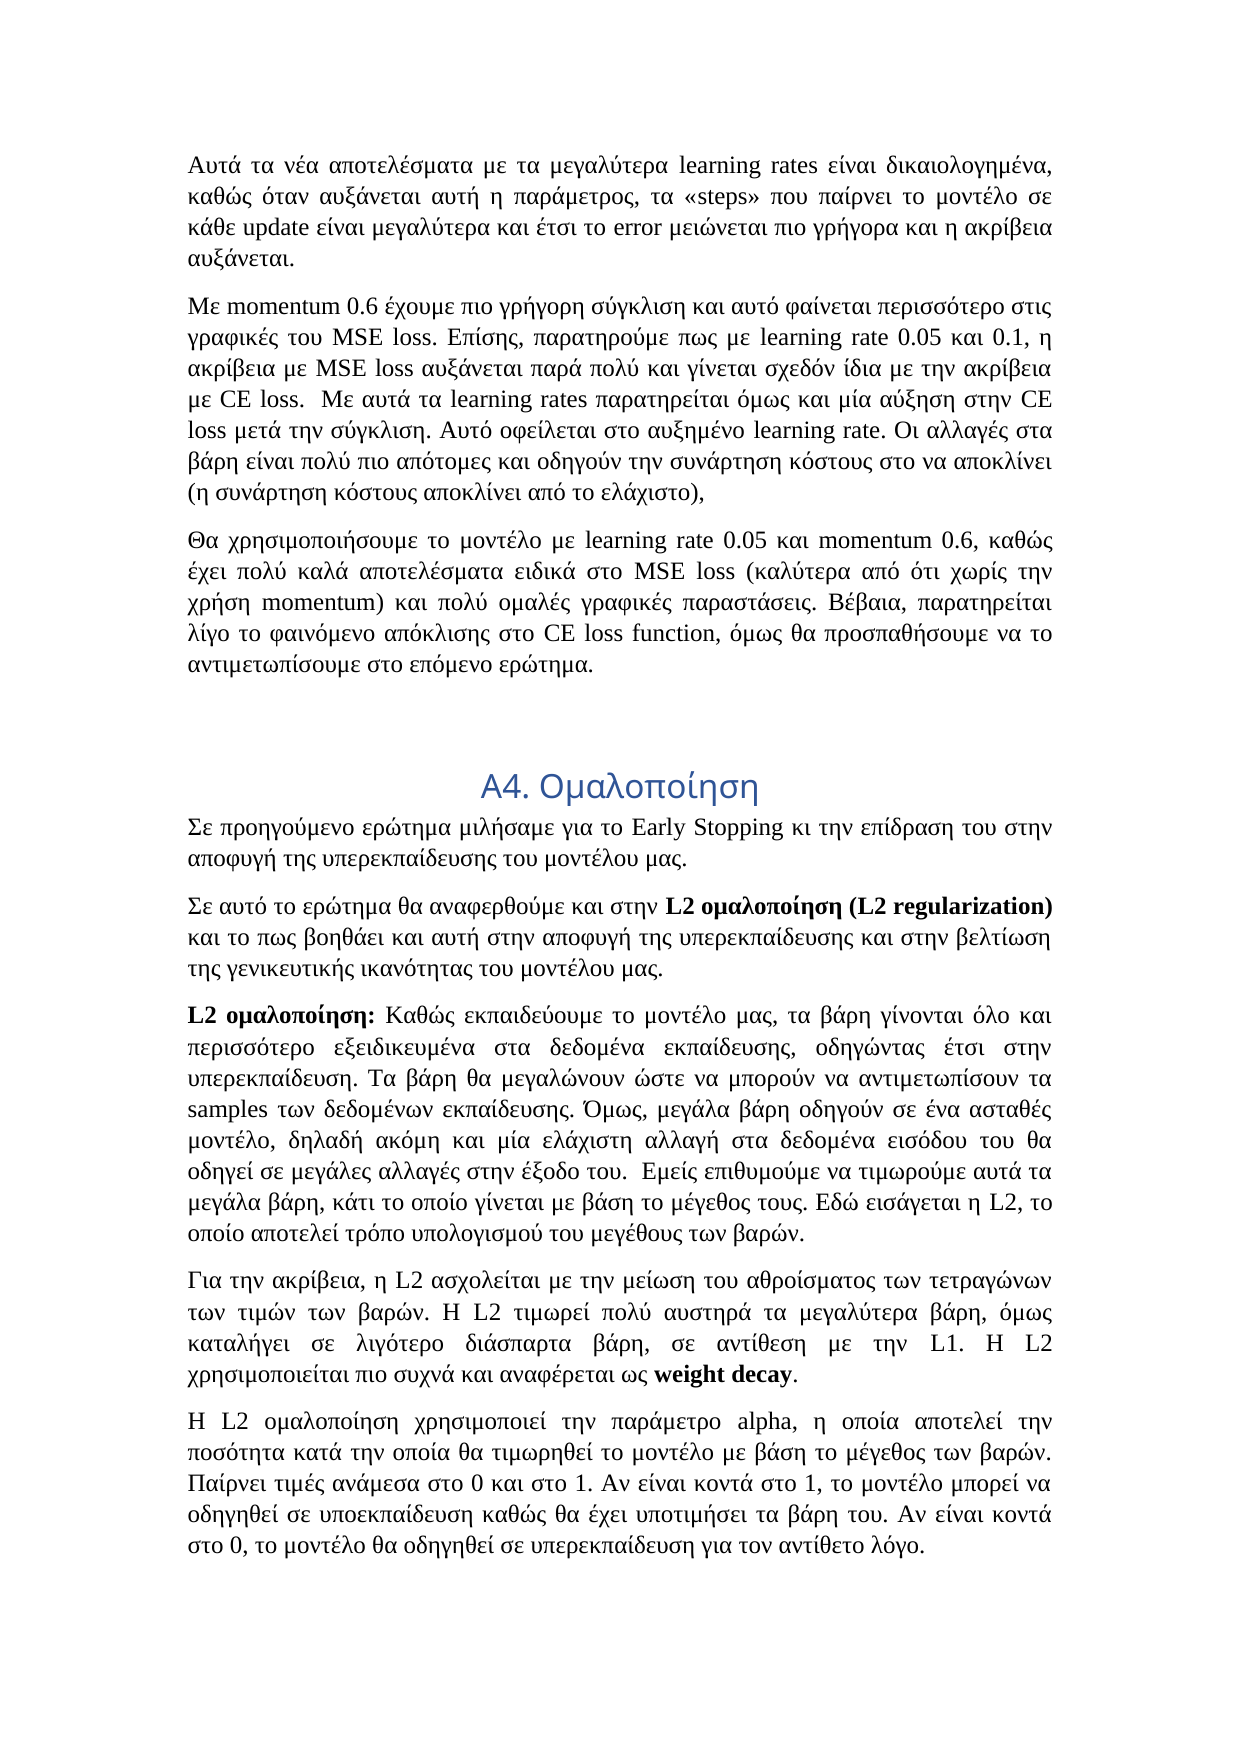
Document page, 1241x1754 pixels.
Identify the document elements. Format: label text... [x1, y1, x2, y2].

text Σε αυτό το ερώτημα θα αναφερθούμε και στην L2 ομαλοποίηση (L2 regularization) και το πως βοηθάει και αυτή στην αποφυγή της υπερεκπαίδευσης και στην βελτίωση της γενικευτικής ικανότητας του μοντέλου μας. [187, 891, 1053, 982]
text Θα χρησιμοποιήσουμε το μοντέλο με learning rate 0.05 και momentum 0.6, καθώς έχει πολύ καλά αποτελέσματα ειδικά στο MSE loss (καλύτερα από ότι χωρίς την χρήση momentum) και πολύ ομαλές γραφικές παραστάσεις. Βέβαια, παρατηρείται λίγο το φαινόμενο απόκλισης στο CE loss function, όμως θα προσπαθήσουμε να το αντιμετωπίσουμε στο επόμενο ερώτημα. [187, 525, 1053, 678]
text Σε προηγούμενο ερώτημα μιλήσαμε για το Early Stopping κι την επίδραση του στην αποφυγή της υπερεκπαίδευσης του μοντέλου μας. [187, 812, 1053, 872]
text Η L2 ομαλοποίηση χρησιμοποιεί την παράμετρο alpha, η οποία αποτελεί την ποσότητα κατά την οποία θα τιμωρηθεί το μοντέλο με βάση το μέγεθος των βαρών. Παίρνει τιμές ανάμεσα στο 0 και στο 1. Αν είναι κοντά στο 1, το μοντέλο μπορεί να οδηγηθεί σε υποεκπαίδευση καθώς θα έχει υποτιμήσει τα βάρη του. Αν είναι κοντά στο 0, το μοντέλο θα οδηγηθεί σε υπερεκπαίδευση για τον αντίθετο λόγο. [187, 1406, 1053, 1559]
text Για την ακρίβεια, η L2 ασχολείται με την μείωση του αθροίσματος των τετραγώνων των τιμών των βαρών. Η L2 τιμωρεί πολύ αυστηρά τα μεγαλύτερα βάρη, όμως καταλήγει σε λιγότερο διάσπαρτα βάρη, σε αντίθεση με την L1. Η L2 χρησιμοποιείται πιο συχνά και αναφέρεται ως weight decay. [187, 1266, 1053, 1387]
text Αυτά τα νέα αποτελέσματα με τα μεγαλύτερα learning rates είναι δικαιολογημένα, καθώς όταν αυξάνεται αυτή η παράμετρος, τα «steps» που παίρνει το μοντέλο σε κάθε update είναι μεγαλύτερα και έτσι το error μειώνεται πιο γρήγορα και η ακρίβεια αυξάνεται. [187, 150, 1053, 272]
subtitle A4. Ομαλοποίηση [187, 763, 1053, 808]
text Με momentum 0.6 έχουμε πιο γρήγορη σύγκλιση και αυτό φαίνεται περισσότερο στις γραφικές του MSE loss. Επίσης, παρατηρούμε πως με learning rate 0.05 και 0.1, η ακρίβεια με MSE loss αυξάνεται παρά πολύ και γίνεται σχεδόν ίδια με την ακρίβεια με CE loss. Με αυτά τα learning rates παρατηρείται όμως και μία αύξηση στην CE loss μετά την σύγκλιση. Αυτό οφείλεται στο αυξημένο learning rate. Οι αλλαγές στα βάρη είναι πολύ πιο απότομες και οδηγούν την συνάρτηση κόστους στο να αποκλίνει (η συνάρτηση κόστους αποκλίνει από το ελάχιστο), [187, 291, 1053, 506]
text L2 ομαλοποίηση: Καθώς εκπαιδεύουμε το μοντέλο μας, τα βάρη γίνονται όλο και περισσότερο εξειδικευμένα στα δεδομένα εκπαίδευσης, οδηγώντας έτσι στην υπερεκπαίδευση. Τα βάρη θα μεγαλώνουν ώστε να μπορούν να αντιμετωπίσουν τα samples των δεδομένων εκπαίδευσης. Όμως, μεγάλα βάρη οδηγούν σε ένα ασταθές μοντέλο, δηλαδή ακόμη και μία ελάχιστη αλλαγή στα δεδομένα εισόδου του θα οδηγεί σε μεγάλες αλλαγές στην έξοδο του. Εμείς επιθυμούμε να τιμωρούμε αυτά τα μεγάλα βάρη, κάτι το οποίο γίνεται με βάση το μέγεθος τους. Εδώ εισάγεται η L2, το οποίο αποτελεί τρόπο υπολογισμού του μεγέθους των βαρών. [187, 1001, 1053, 1247]
